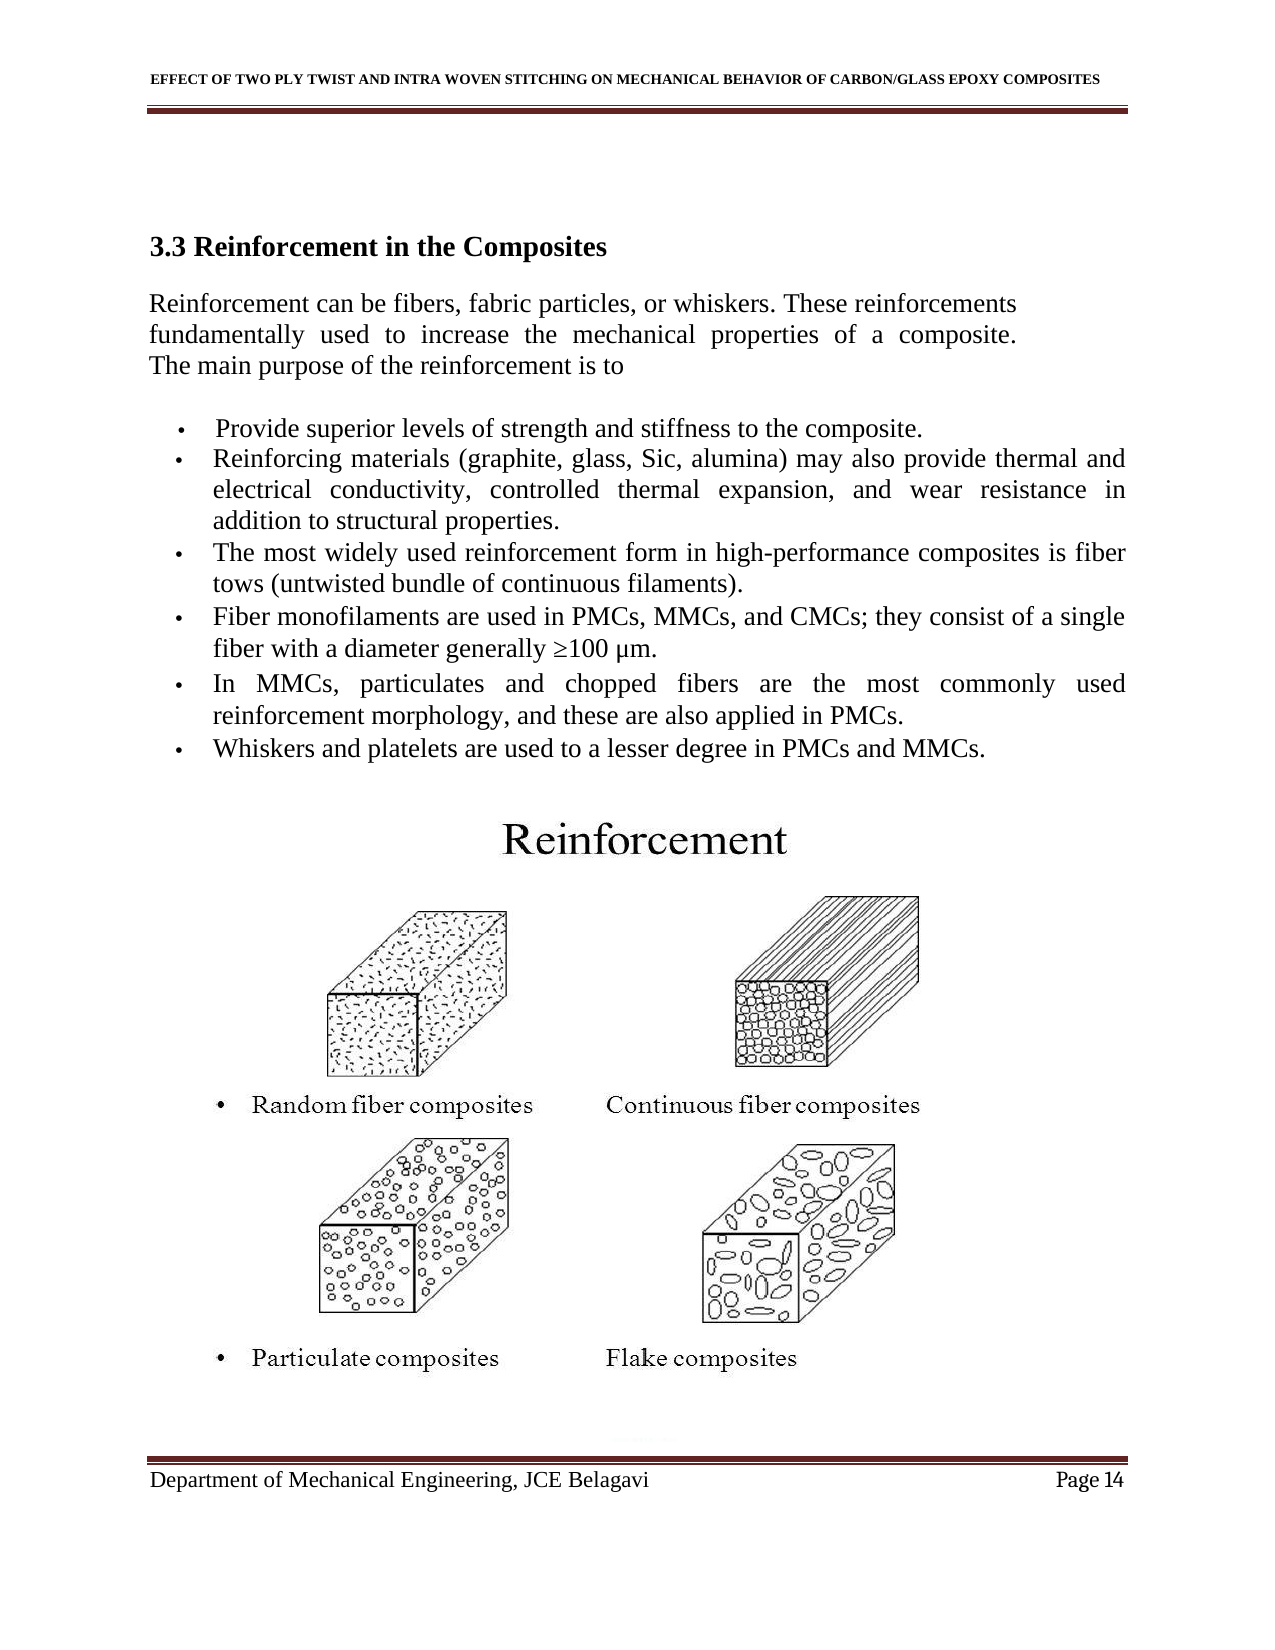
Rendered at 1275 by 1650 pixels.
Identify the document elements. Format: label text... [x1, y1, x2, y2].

list The most widely used reinforcement form in high-performance composites is fiber tows (untwisted bundle of continuous filaments). [175, 536, 1126, 599]
list In MMCs, particulates and chopped fibers are the most commonly used reinforcement morphology, and these are also applied in PMCs. [175, 667, 1126, 731]
list Reinforcing materials (graphite, glass, Sic, alumina) may also provide thermal and electrical conductivity, controlled thermal expansion, and wear resistance in addition to structural properties. [175, 443, 1126, 536]
picture [157, 791, 1133, 1442]
subtitle 3.3 Reinforcement in the Composites [149, 229, 1135, 262]
text Reinforcement can be fibers, fabric particles, or whiskers. These reinforcements fundamentally used to increase the mechanical properties of a composite. The main purpose of the reinforcement is to [148, 287, 1018, 381]
list Whiskers and platelets are used to a lesser degree in PMCs and MMCs. [175, 732, 1126, 763]
list Provide superior levels of strength and stiffness to the composite. [178, 412, 1018, 443]
list Fiber monofilaments are used in PMCs, MMCs, and CMCs; they consist of a single fiber with a diameter generally ≥100 μm. [175, 600, 1126, 663]
